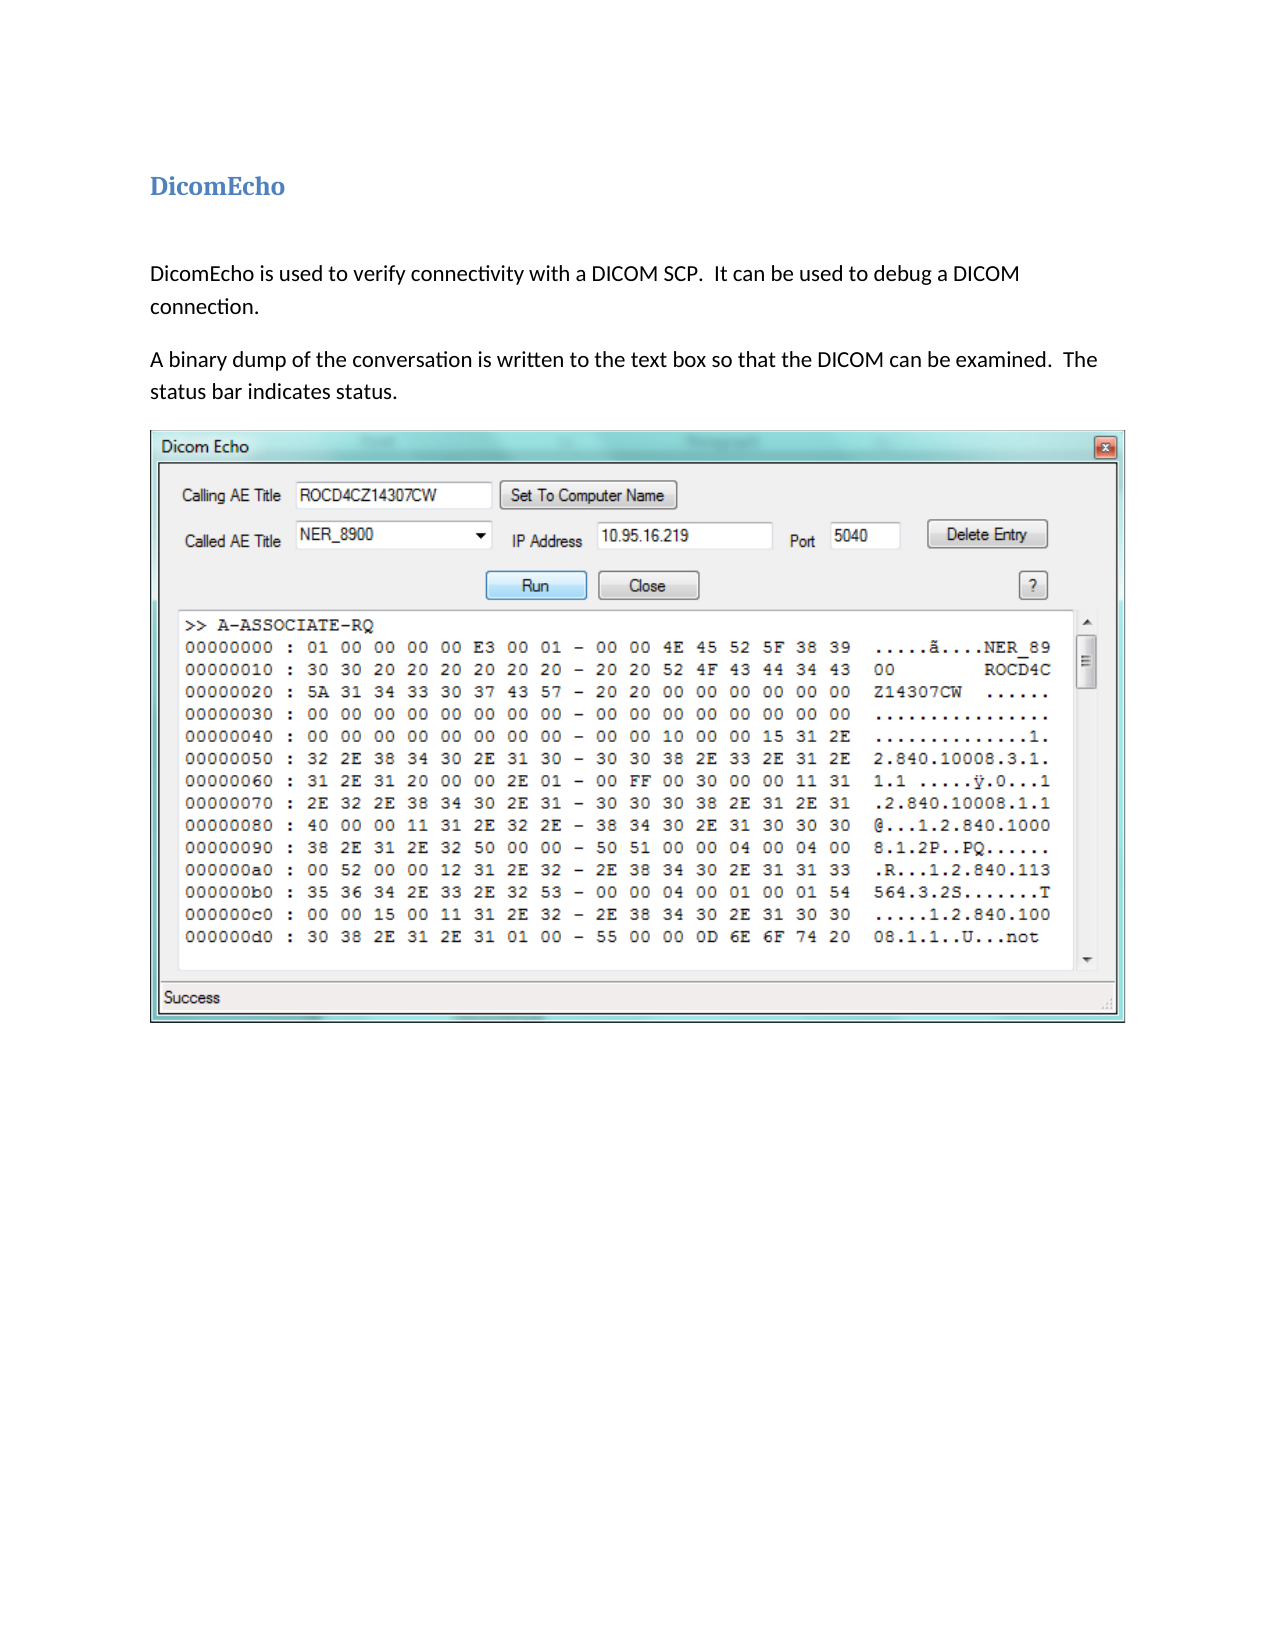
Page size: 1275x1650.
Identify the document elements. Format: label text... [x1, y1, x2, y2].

subtitle DicomEcho [150, 171, 1125, 202]
text DicomEcho is used to verify connectivity with a DICOM SCP. It can be used to debug a DICOM connection. [150, 259, 1125, 320]
text A binary dump of the conversation is written to the text box so that the DICOM can be examined. The status bar indicates status. [150, 345, 1125, 405]
picture [150, 430, 1125, 1023]
